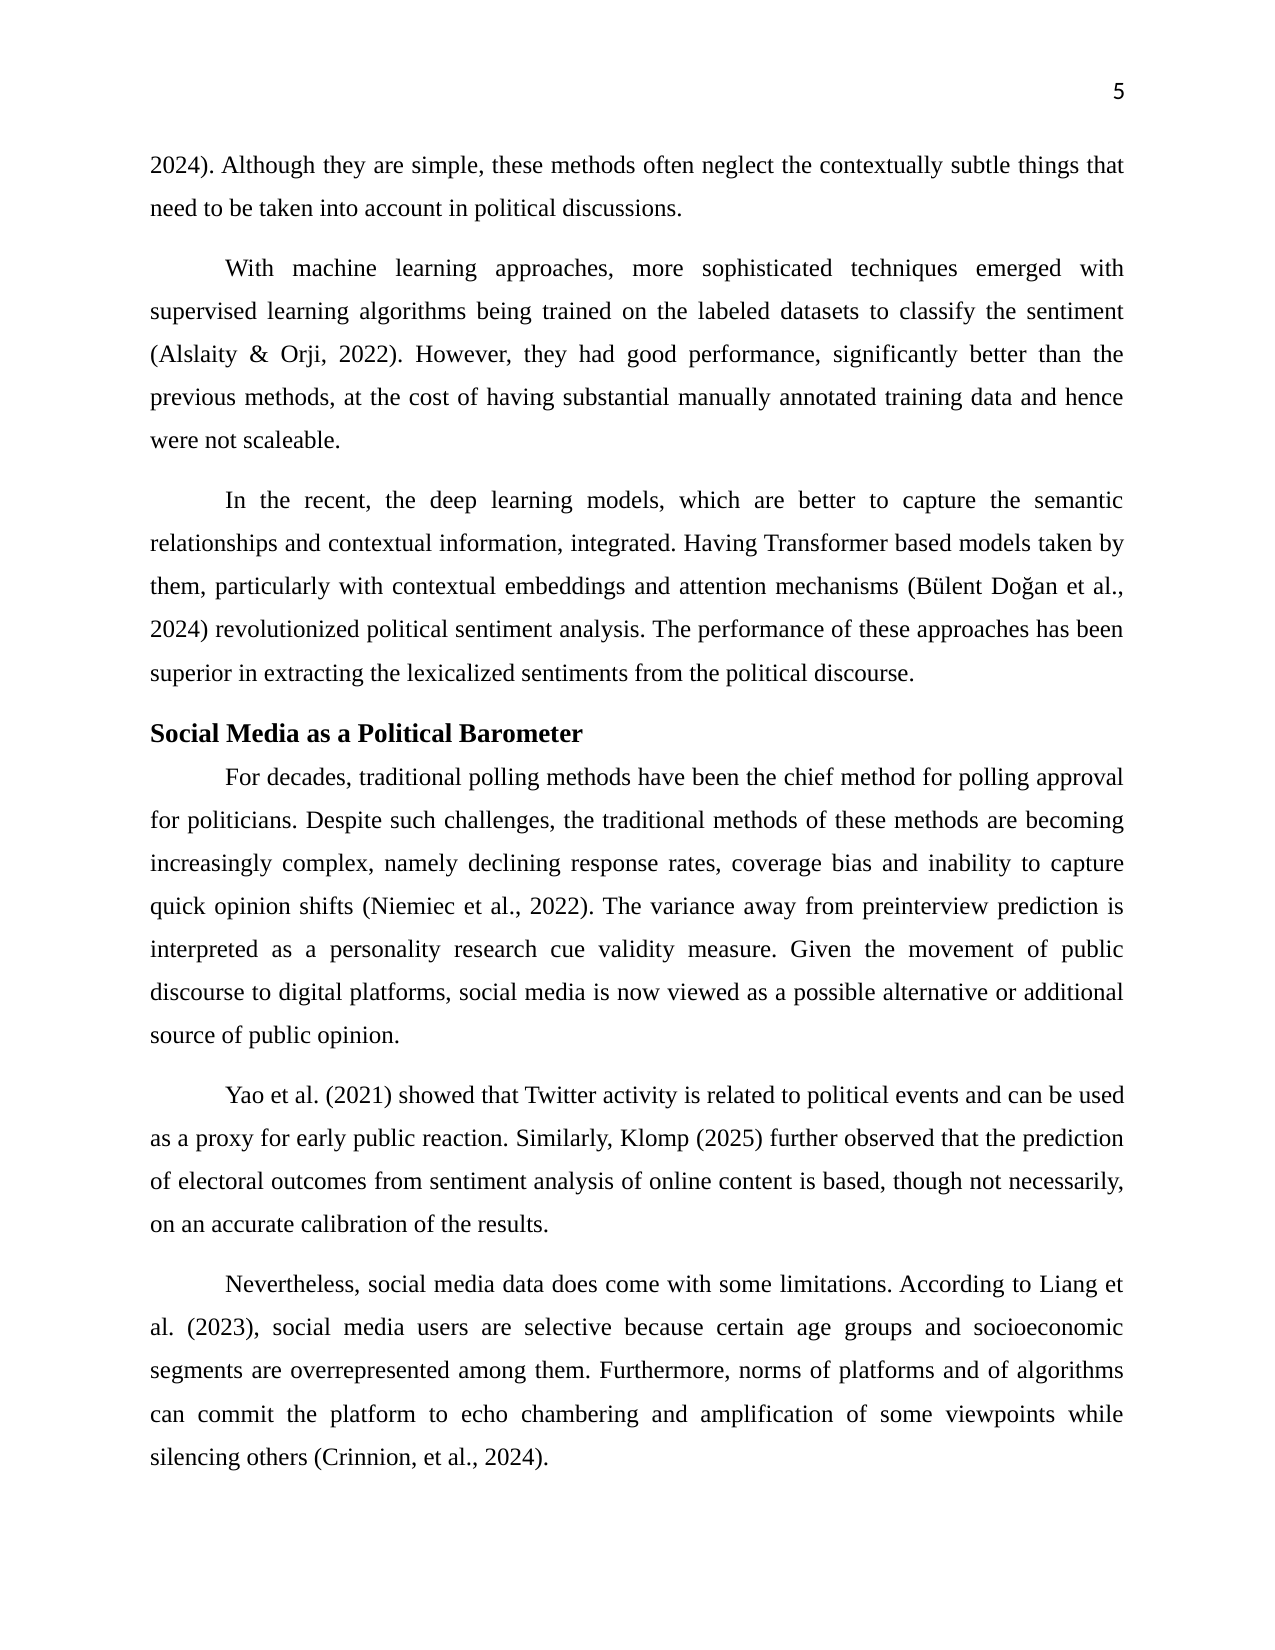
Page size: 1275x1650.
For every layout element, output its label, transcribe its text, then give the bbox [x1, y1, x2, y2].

text Nevertheless, social media data does come with some limitations. According to Liang et al. (2023), social media users are selective because certain age groups and socioeconomic segments are overrepresented among them. Furthermore, norms of platforms and of algorithms can commit the platform to echo chambering and amplification of some viewpoints while silencing others (Crinnion, et al., 2024). [150, 1269, 1125, 1471]
text With machine learning approaches, more sophisticated techniques emerged with supervised learning algorithms being trained on the labeled datasets to classify the sentiment (Alslaity & Orji, 2022). However, they had good performance, significantly better than the previous methods, at the cost of having substantial manually annotated training data and hence were not scaleable. [150, 253, 1125, 454]
text For decades, traditional polling methods have been the chief method for polling approval for politicians. Despite such challenges, the traditional methods of these methods are becoming increasingly complex, namely declining response rates, coverage bias and inability to capture quick opinion shifts (Niemiec et al., 2022). The variance away from preinterview prediction is interpreted as a personality research cue validity measure. Given the movement of public discourse to digital platforms, social media is now viewed as a possible alternative or additional source of public opinion. [150, 762, 1125, 1049]
text In the recent, the deep learning models, which are better to capture the semantic relationships and contextual information, integrated. Having Transformer based models taken by them, particularly with contextual embeddings and attention mechanisms (Bülent Doğan et al., 2024) revolutionized political sentiment analysis. The performance of these approaches has been superior in extracting the lexicalized sentiments from the political discourse. [150, 485, 1125, 686]
subtitle Social Media as a Political Barometer [150, 717, 1125, 749]
text Yao et al. (2021) showed that Twitter activity is related to political events and can be used as a proxy for early public reaction. Similarly, Klomp (2025) further observed that the prediction of electoral outcomes from sentiment analysis of online content is based, though not necessarily, on an accurate calibration of the results. [150, 1080, 1125, 1238]
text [150, 150, 1125, 222]
